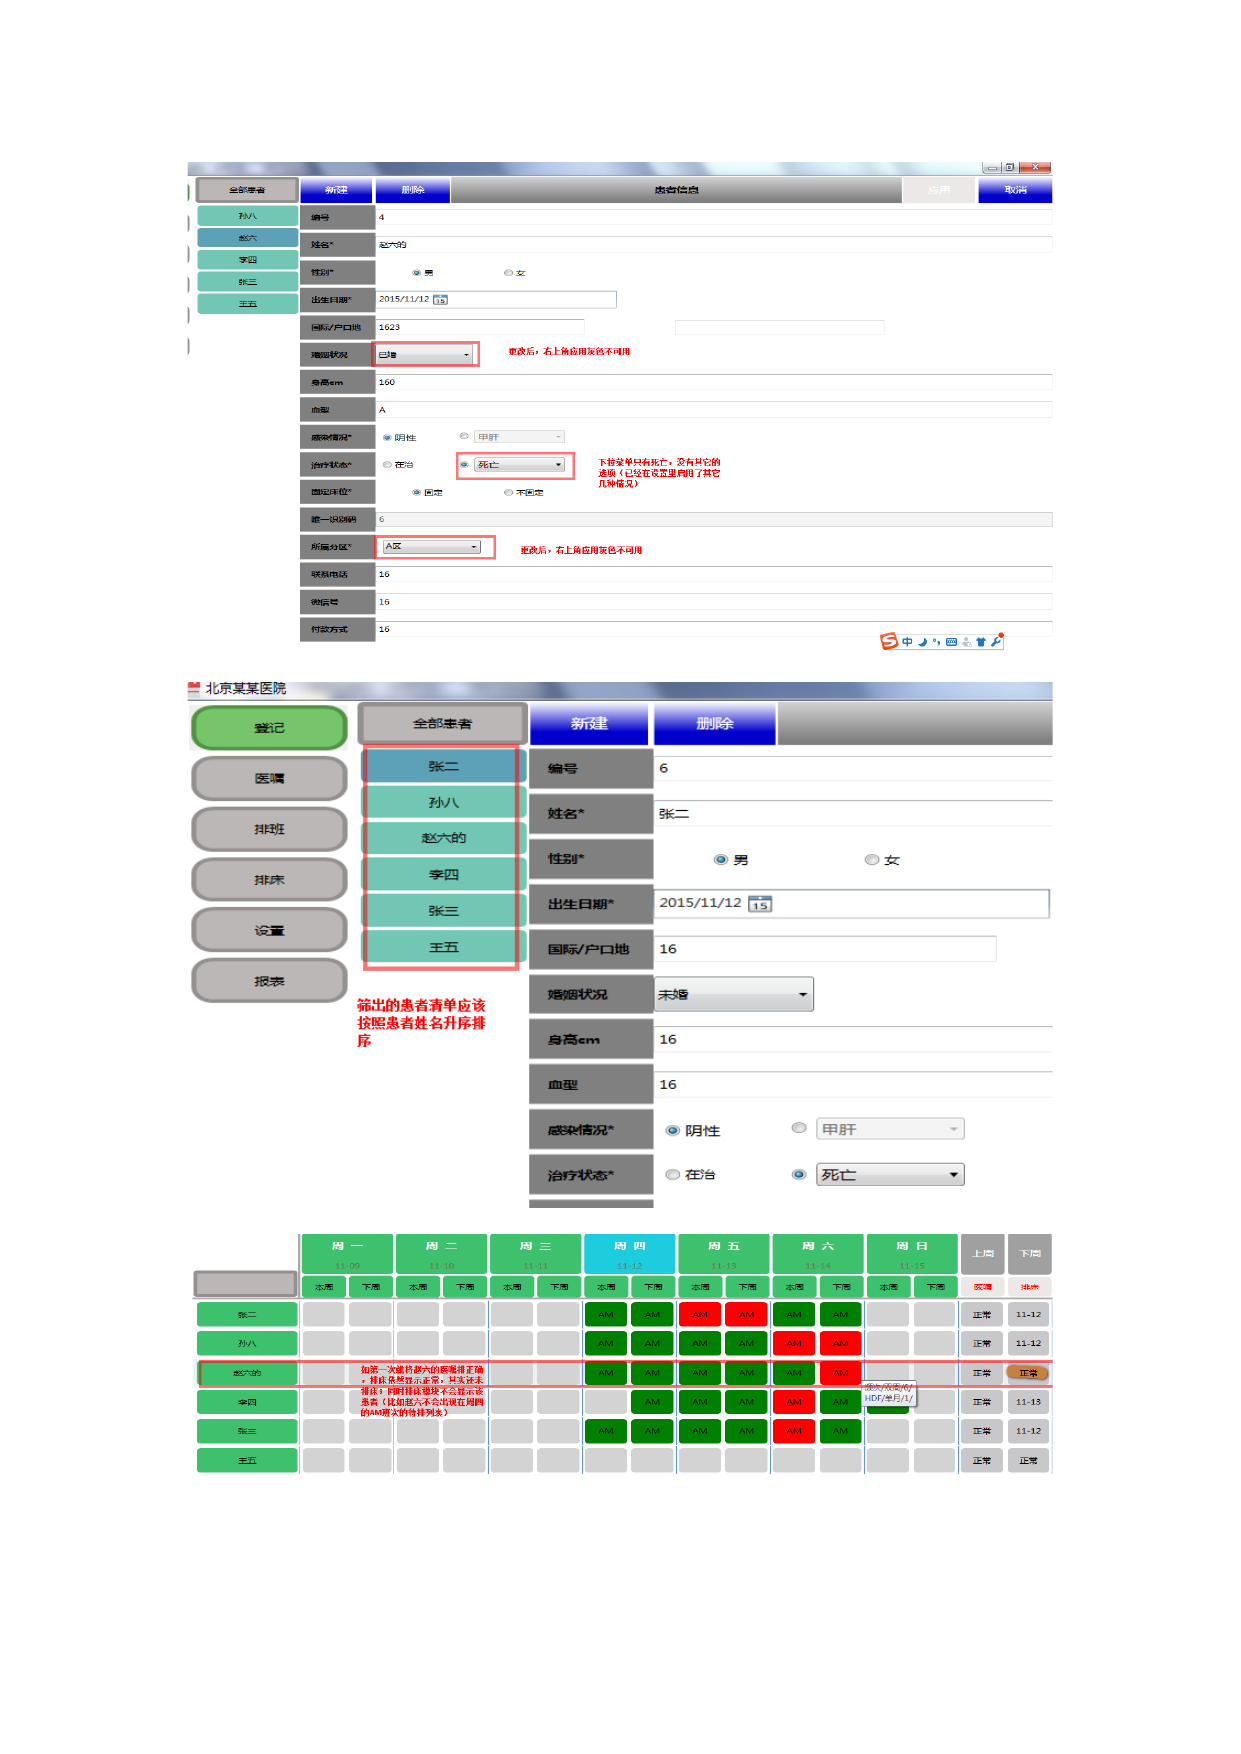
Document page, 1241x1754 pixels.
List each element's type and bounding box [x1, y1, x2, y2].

picture [187, 682, 1053, 1208]
picture [187, 1234, 1053, 1499]
picture [187, 162, 1053, 651]
